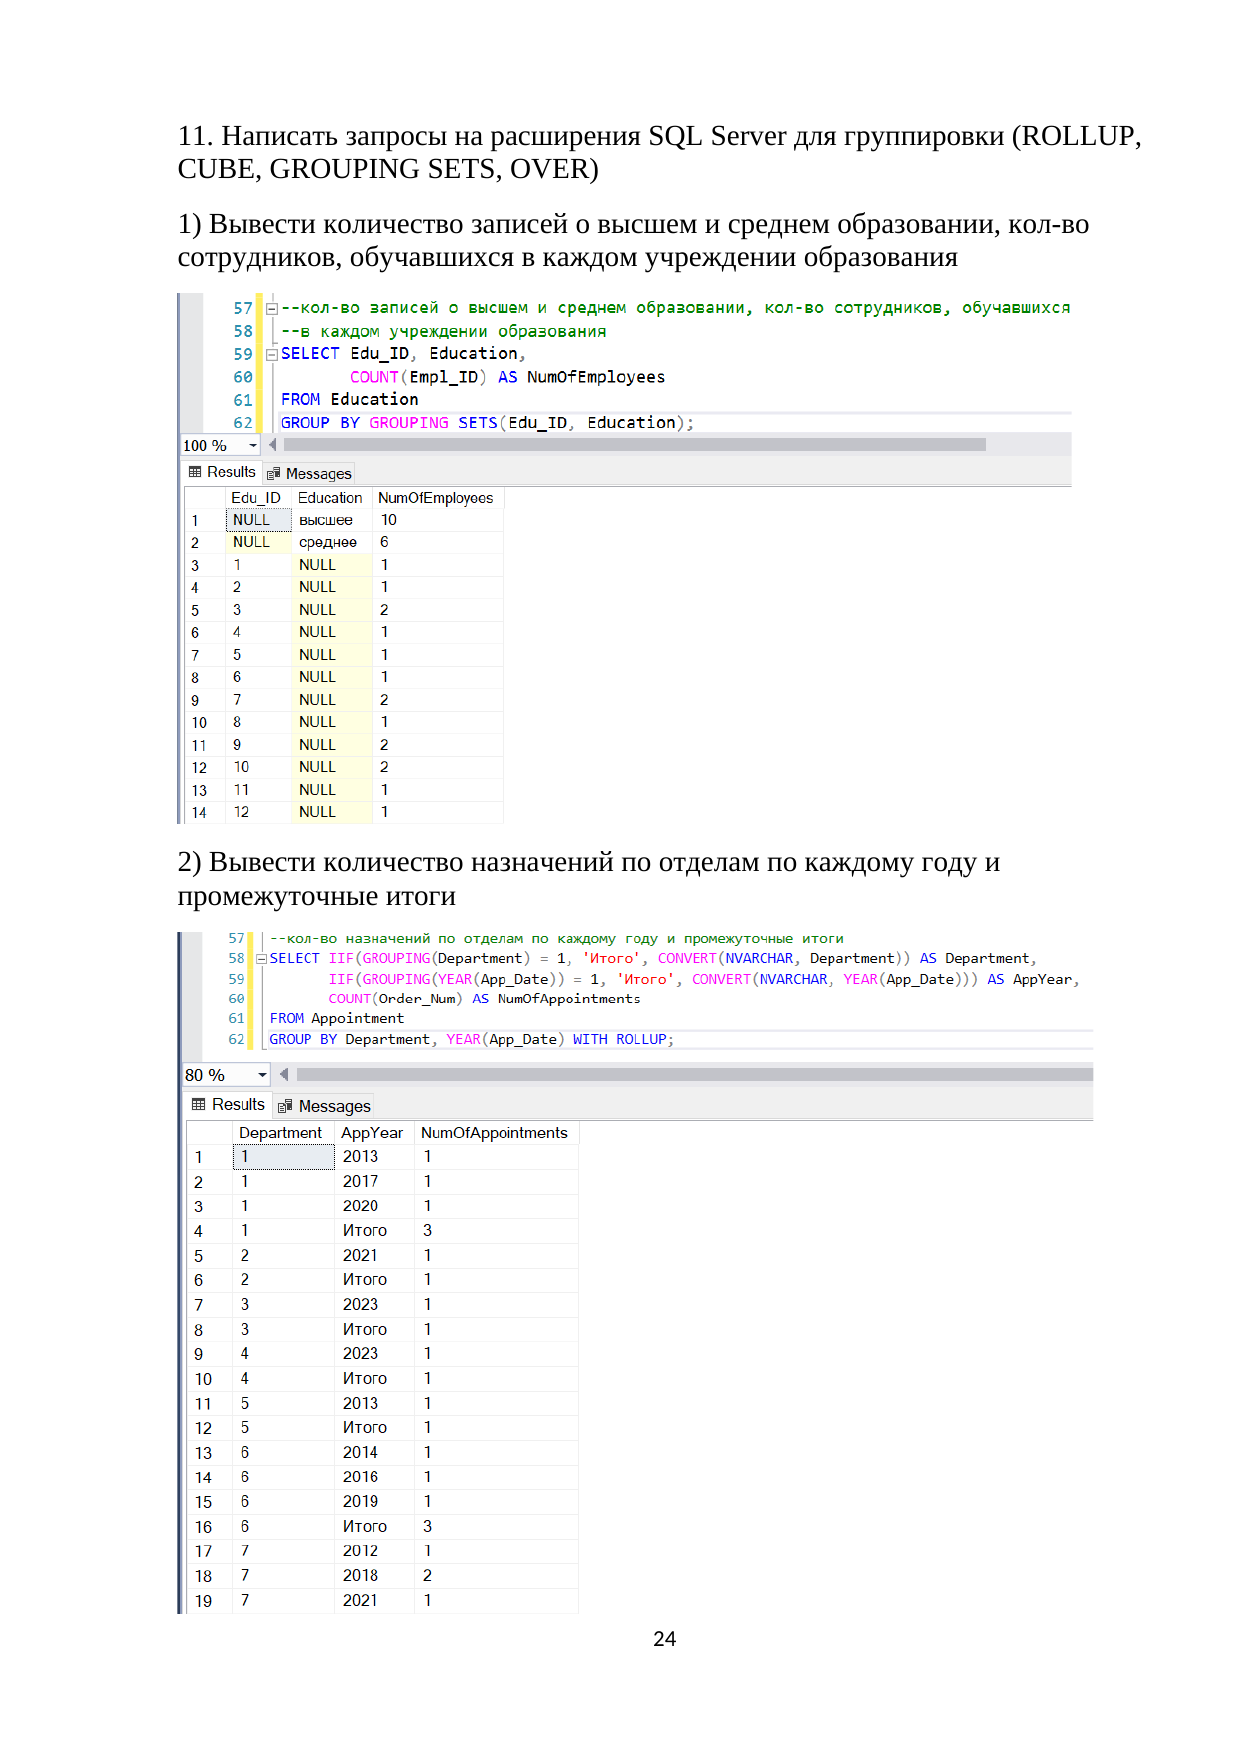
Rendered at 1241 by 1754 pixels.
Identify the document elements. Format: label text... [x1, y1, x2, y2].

picture [177, 932, 1094, 1614]
text 2) Вывести количество назначений по отделам по каждому году и промежуточные итоги [177, 844, 1152, 911]
text 1) Вывести количество записей о высшем и среднем образовании, кол-во сотрудников, обучавшихся в каждом учреждении образования [177, 206, 1152, 273]
picture [177, 293, 1072, 824]
text 11. Написать запросы на расширения SQL Server для группировки (ROLLUP, CUBE, GROUPING SETS, OVER) [177, 118, 1152, 185]
